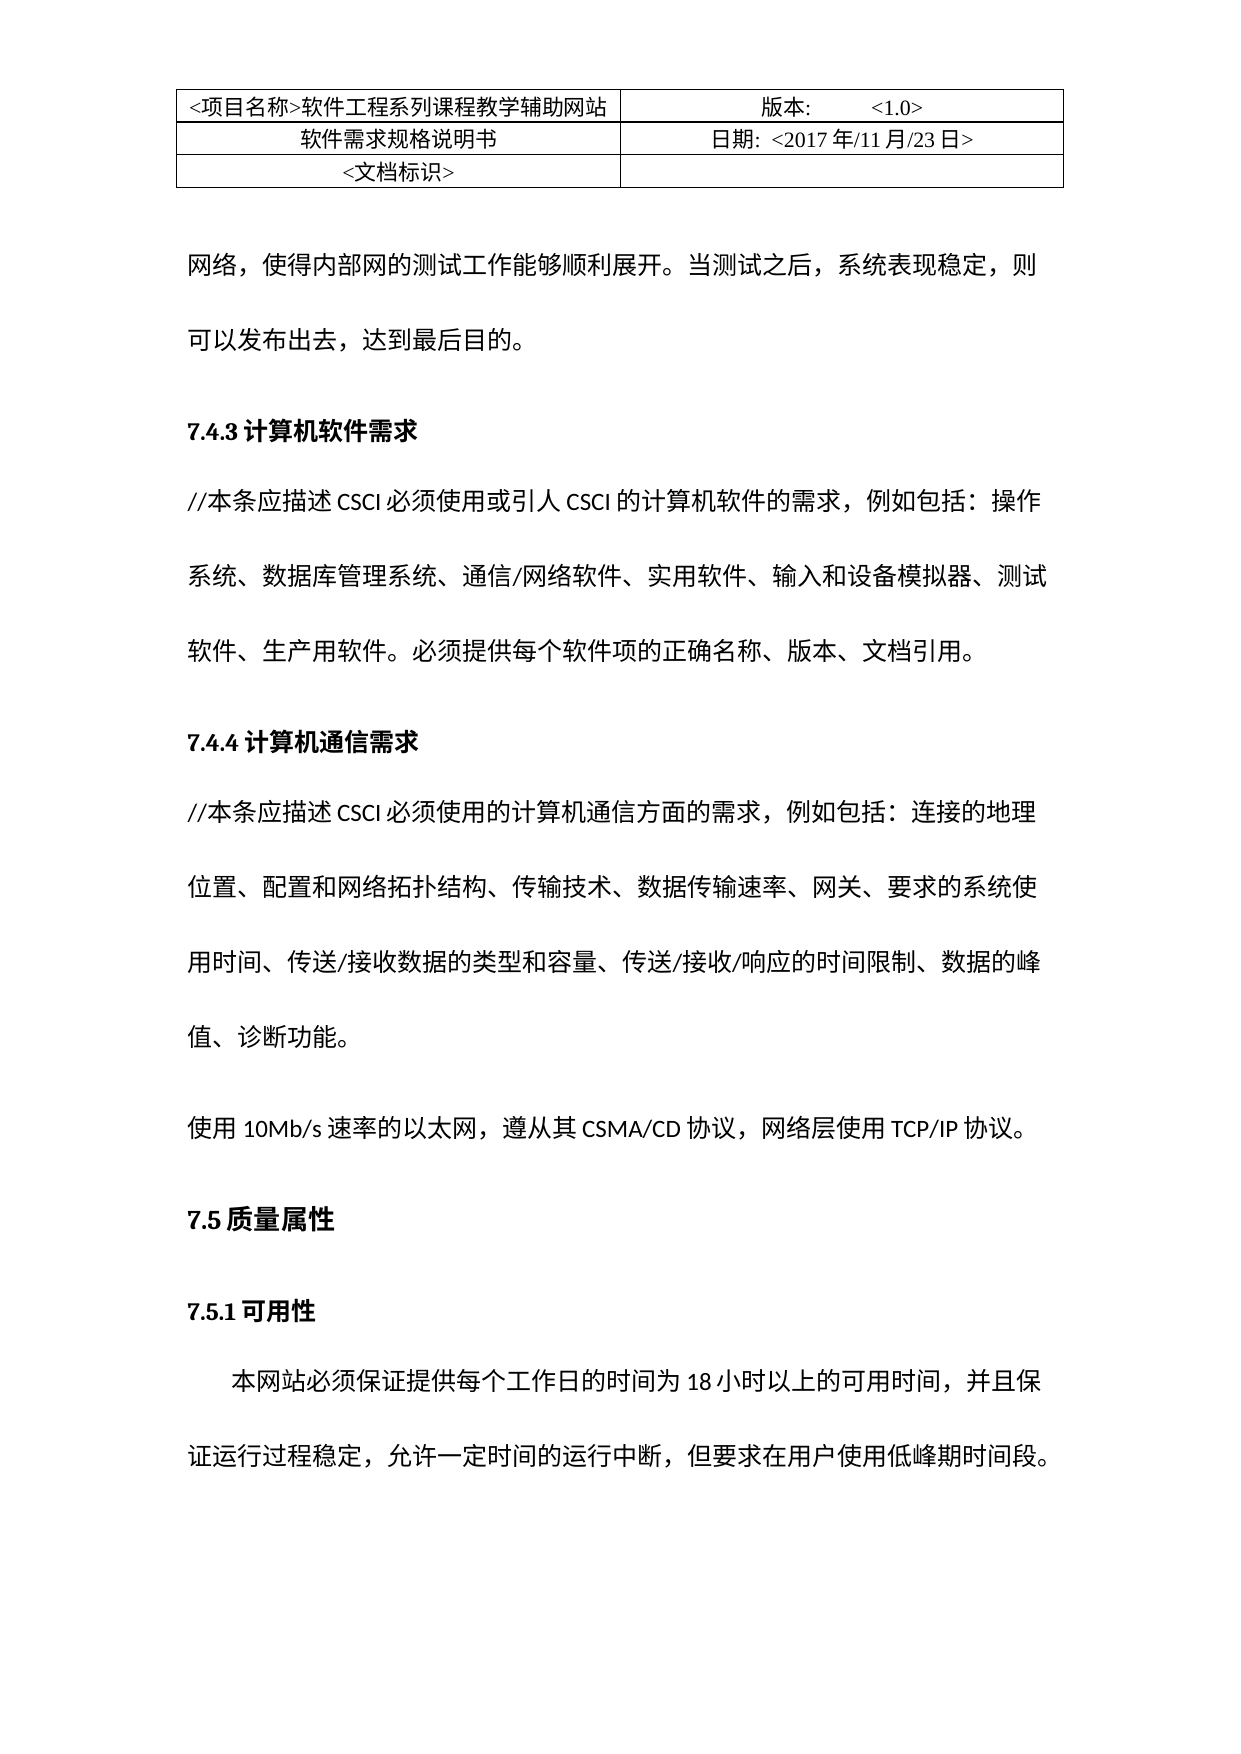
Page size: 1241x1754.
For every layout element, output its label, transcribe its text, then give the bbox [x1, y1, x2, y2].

subtitle 7.5.1可用性 [187, 1277, 1053, 1342]
text //本条应描述CSCI必须使用或引人CSCI的计算机软件的需求，例如包括：操作系统、数据库管理系统、通信/网络软件、实用软件、输入和设备模拟器、测试软件、生产用软件。必须提供每个软件项的正确名称、版本、文档引用。 [187, 467, 1053, 682]
subtitle 7.4.3计算机软件需求 [187, 397, 1053, 462]
text 使用10Mb/s速率的以太网，遵从其CSMA/CD协议，网络层使用TCP/IP协议。 [187, 1094, 1053, 1159]
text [187, 231, 1053, 371]
text //本条应描述CSCI必须使用的计算机通信方面的需求，例如包括：连接的地理位置、配置和网络拓扑结构、传输技术、数据传输速率、网关、要求的系统使用时间、传送/接收数据的类型和容量、传送/接收/响应的时间限制、数据的峰值、诊断功能。 [187, 778, 1053, 1068]
subtitle 7.4.4计算机通信需求 [187, 708, 1053, 773]
subtitle 7.5质量属性 [187, 1185, 1053, 1250]
text 本网站必须保证提供每个工作日的时间为18小时以上的可用时间，并且保证运行过程稳定，允许一定时间的运行中断，但要求在用户使用低峰期时间段。 [187, 1347, 1053, 1487]
